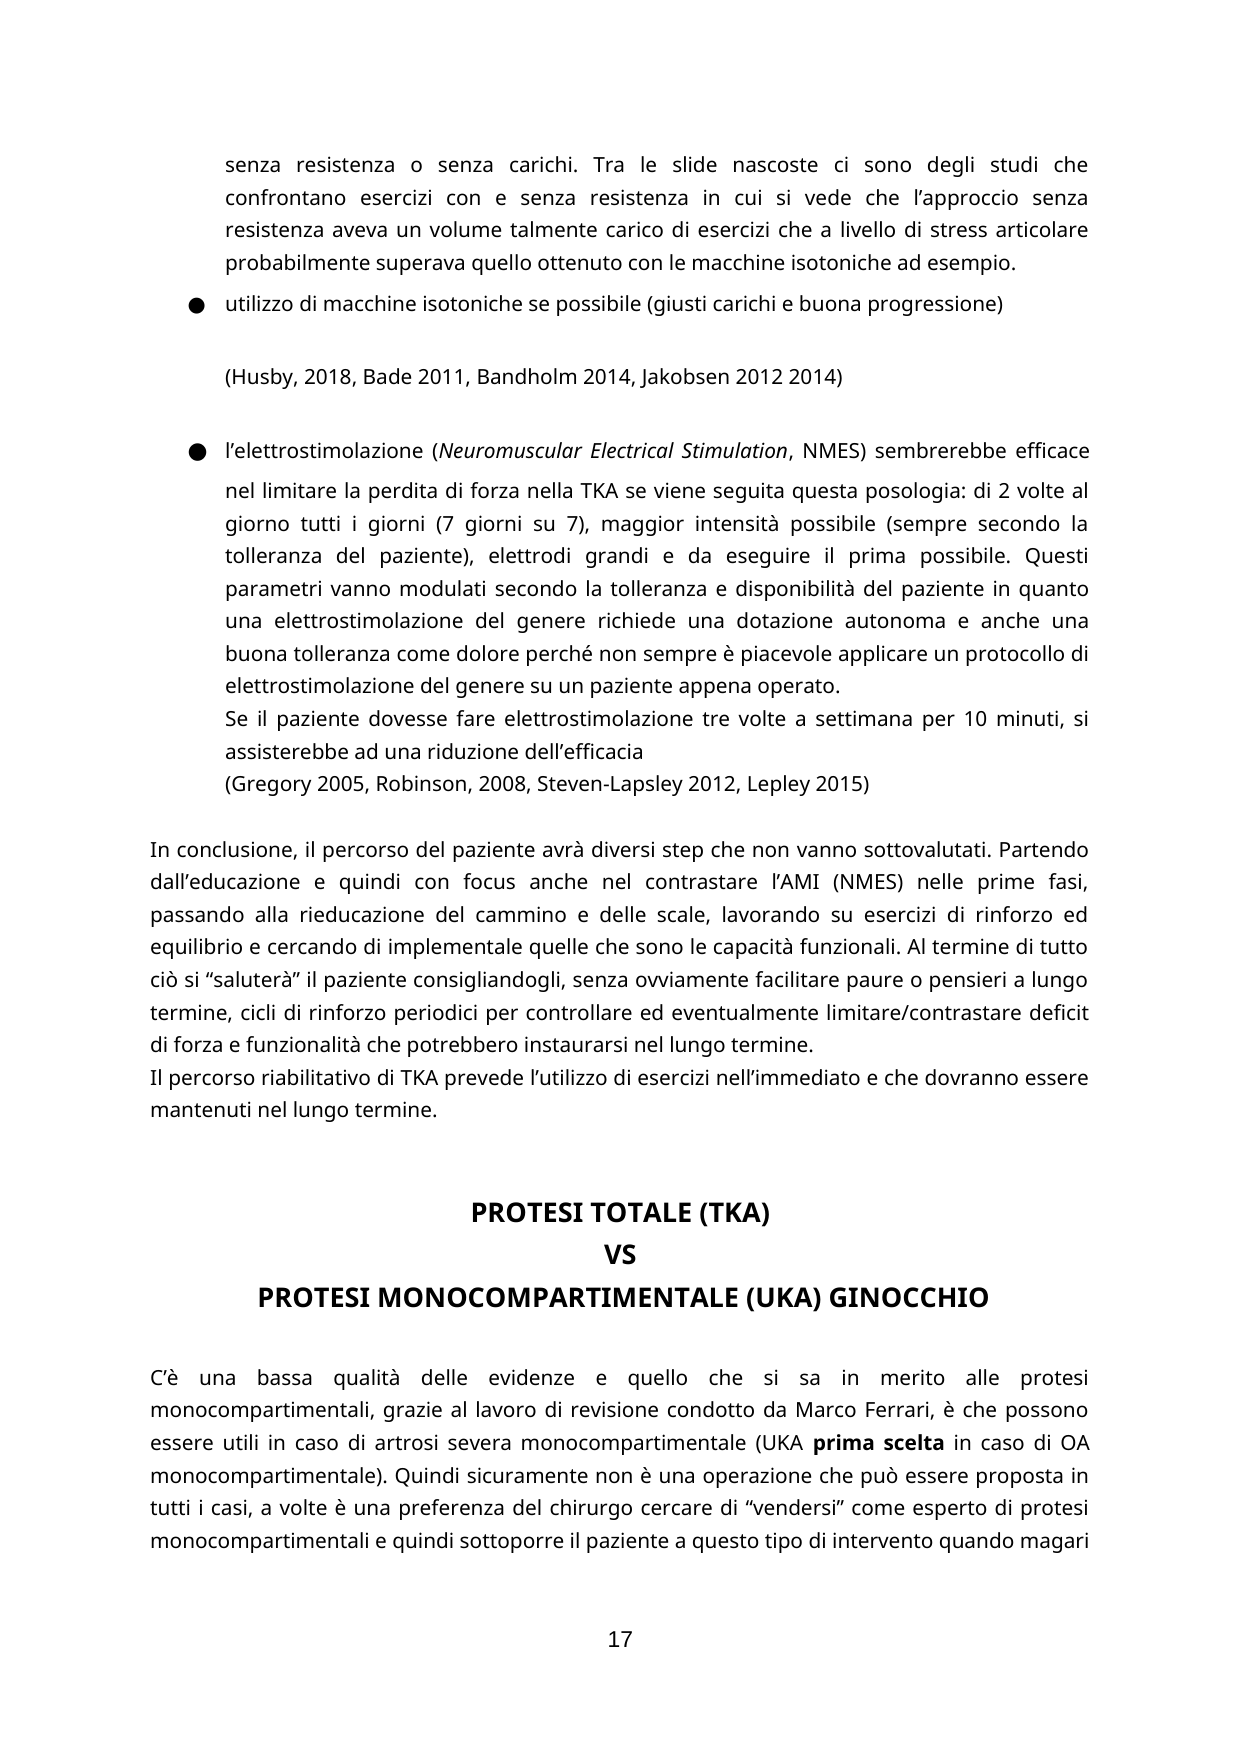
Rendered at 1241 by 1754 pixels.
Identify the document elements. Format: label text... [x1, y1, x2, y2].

text PROTESI MONOCOMPARTIMENTALE (UKA) GINOCCHIO [150, 1278, 1090, 1315]
text In conclusione, il percorso del paziente avrà diversi step che non vanno sottovalutati. Partendo dall’educazione e quindi con focus anche nel contrastare l’AMI (NMES) nelle prime fasi, passando alla rieducazione del cammino e delle scale, lavorando su esercizi di rinforzo ed equilibrio e cercando di implementale quelle che sono le capacità funzionali. Al termine di tutto ciò si “saluterà” il paziente consigliandogli, senza ovviamente facilitare paure o pensieri a lungo termine, cicli di rinforzo periodici per controllare ed eventualmente limitare/contrastare deficit di forza e funzionalità che potrebbero instaurarsi nel lungo termine. [150, 835, 1090, 1059]
list l’elettrostimolazione (Neuromuscular Electrical Stimulation, NMES) sembrerebbe efficace nel limitare la perdita di forza nella TKA se viene seguita questa posologia: di 2 volte al giorno tutti i giorni (7 giorni su 7), maggior intensità possibile (sempre secondo la tolleranza del paziente), elettrodi grandi e da eseguire il prima possibile. Questi parametri vanno modulati secondo la tolleranza e disponibilità del paziente in quanto una elettrostimolazione del genere richiede una dotazione autonoma e anche una buona tolleranza come dolore perché non sempre è piacevole applicare un protocollo di elettrostimolazione del genere su un paziente appena operato. [187, 425, 1090, 700]
text VS [150, 1236, 1090, 1273]
text (Gregory 2005, Robinson, 2008, Steven-Lapsley 2012, Lepley 2015) [225, 769, 1090, 798]
text Se il paziente dovesse fare elettrostimolazione tre volte a settimana per 10 minuti, si assisterebbe ad una riduzione dell’efficacia [225, 704, 1090, 765]
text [150, 1363, 1090, 1554]
text PROTESI TOTALE (TKA) [150, 1193, 1090, 1230]
list utilizzo di macchine isotoniche se possibile (giusti carichi e buona progressione) [187, 280, 1090, 323]
text Il percorso riabilitativo di TKA prevede l’utilizzo di esercizi nell’immediato e che dovranno essere mantenuti nel lungo termine. [150, 1063, 1090, 1124]
text (Husby, 2018, Bade 2011, Bandholm 2014, Jakobsen 2012 2014) [225, 362, 1090, 391]
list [187, 150, 1090, 276]
